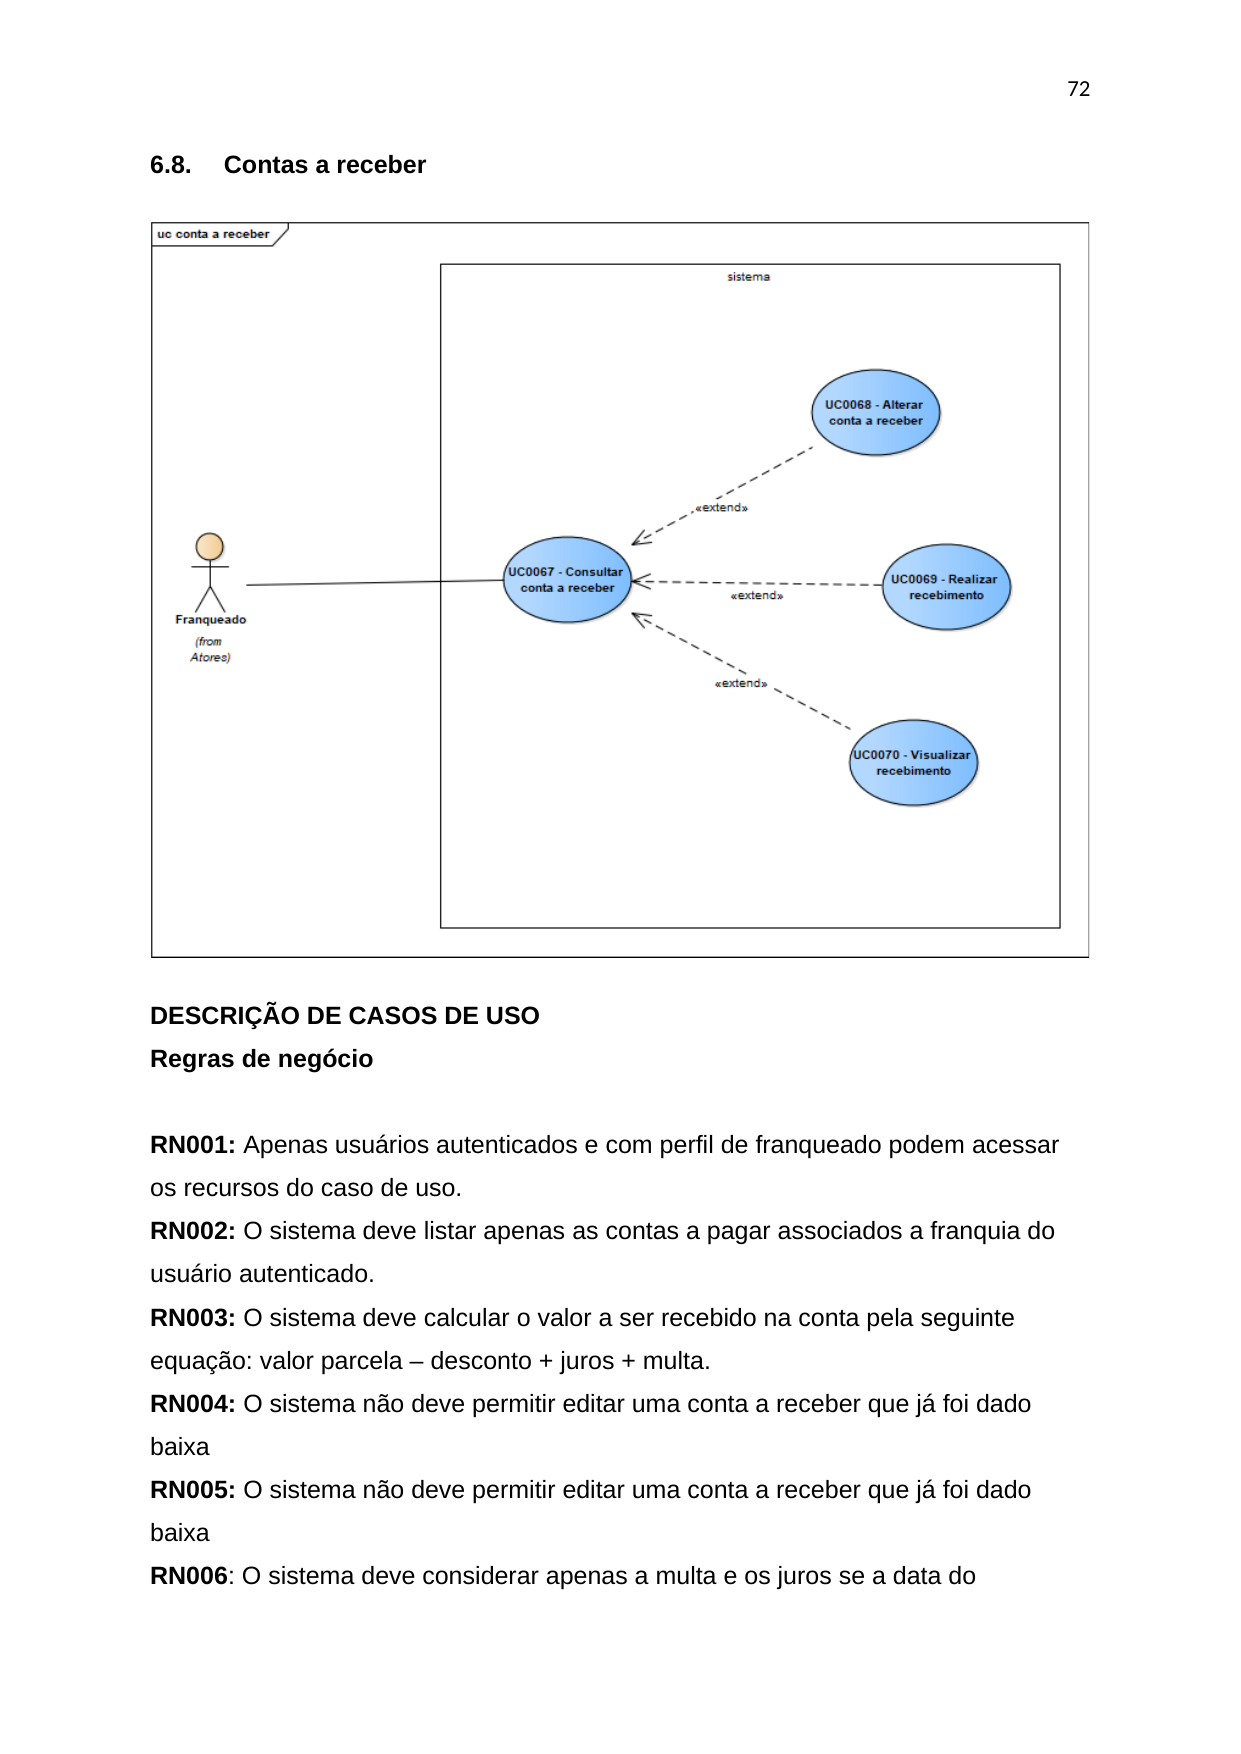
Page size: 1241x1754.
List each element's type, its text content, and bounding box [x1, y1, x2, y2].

text DESCRIÇÃO DE CASOS DE USO [150, 1001, 1090, 1029]
text RN001: Apenas usuários autenticados e com perfil de franqueado podem acessar os recursos do caso de uso. [150, 1130, 1090, 1202]
text RN004: O sistema não deve permitir editar uma conta a receber que já foi dado baixa [150, 1389, 1090, 1461]
picture [150, 221, 1090, 958]
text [150, 1561, 1090, 1590]
text RN005: O sistema não deve permitir editar uma conta a receber que já foi dado baixa [150, 1475, 1090, 1547]
text Regras de negócio [150, 1044, 1090, 1073]
text RN003: O sistema deve calcular o valor a ser recebido na conta pela seguinte equação: valor parcela – desconto + juros + multa. [150, 1303, 1090, 1374]
text RN002: O sistema deve listar apenas as contas a pagar associados a franquia do usuário autenticado. [150, 1216, 1090, 1288]
subtitle Contas a receber [150, 150, 1090, 179]
